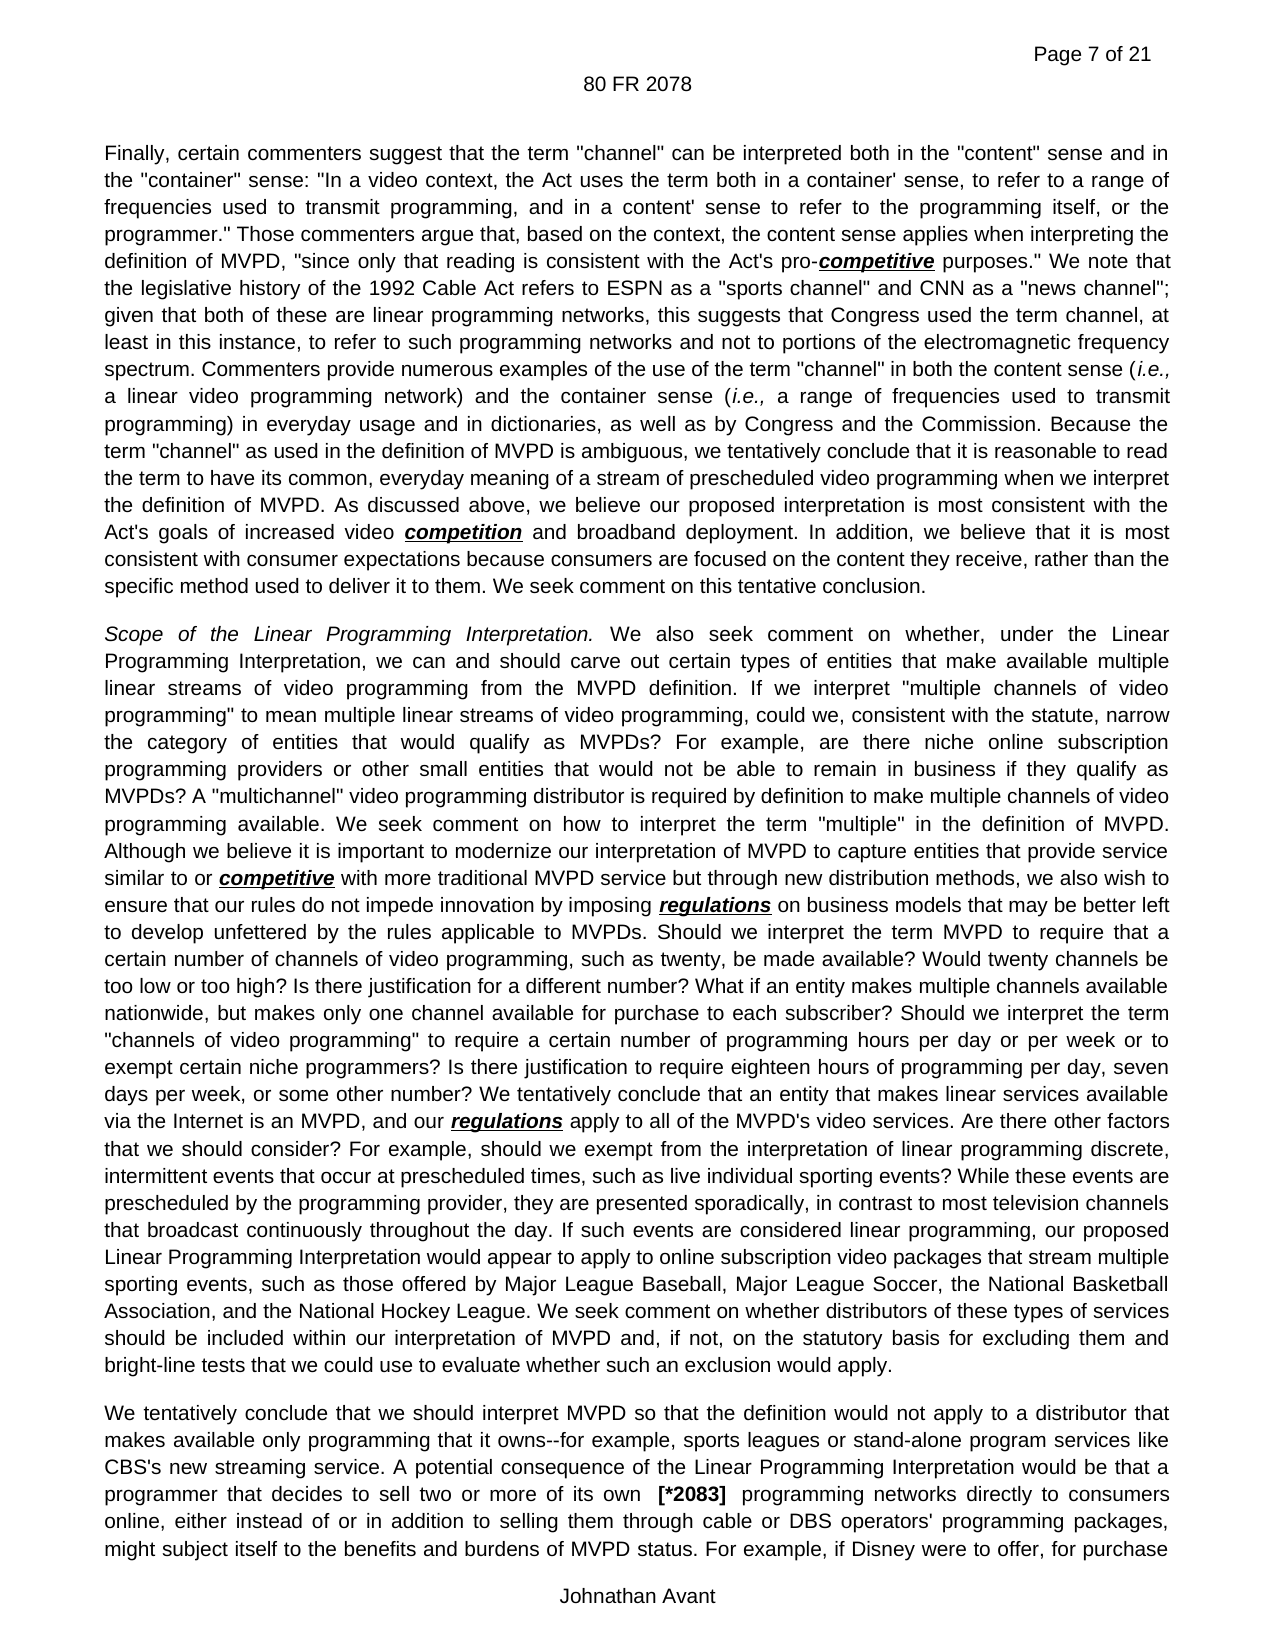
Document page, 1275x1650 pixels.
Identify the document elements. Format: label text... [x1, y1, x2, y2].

text Finally, certain commenters suggest that the term "channel" can be interpreted both in the "content" sense and in the "container" sense: "In a video context, the Act uses the term both in a container' sense, to refer to a range of frequencies used to transmit programming, and in a content' sense to refer to the programming itself, or the programmer." Those commenters argue that, based on the context, the content sense applies when interpreting the definition of MVPD, "since only that reading is consistent with the Act's pro-competitive purposes." We note that the legislative history of the 1992 Cable Act refers to ESPN as a "sports channel" and CNN as a "news channel"; given that both of these are linear programming networks, this suggests that Congress used the term channel, at least in this instance, to refer to such programming networks and not to portions of the electromagnetic frequency spectrum. Commenters provide numerous examples of the use of the term "channel" in both the content sense (i.e., a linear video programming network) and the container sense (i.e., a range of frequencies used to transmit programming) in everyday usage and in dictionaries, as well as by Congress and the Commission. Because the term "channel" as used in the definition of MVPD is ambiguous, we tentatively conclude that it is reasonable to read the term to have its common, everyday meaning of a stream of prescheduled video programming when we interpret the definition of MVPD. As discussed above, we believe our proposed interpretation is most consistent with the Act's goals of increased video competition and broadband deployment. In addition, we believe that it is most consistent with consumer expectations because consumers are focused on the content they receive, rather than the specific method used to deliver it to them. We seek comment on this tentative conclusion. [104, 137, 1171, 598]
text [104, 1398, 1171, 1560]
text Scope of the Linear Programming Interpretation. We also seek comment on whether, under the Linear Programming Interpretation, we can and should carve out certain types of entities that make available multiple linear streams of video programming from the MVPD definition. If we interpret "multiple channels of video programming" to mean multiple linear streams of video programming, could we, consistent with the statute, narrow the category of entities that would qualify as MVPDs? For example, are there niche online subscription programming providers or other small entities that would not be able to remain in business if they qualify as MVPDs? A "multichannel" video programming distributor is required by definition to make multiple channels of video programming available. We seek comment on how to interpret the term "multiple" in the definition of MVPD. Although we believe it is important to modernize our interpretation of MVPD to capture entities that provide service similar to or competitive with more traditional MVPD service but through new distribution methods, we also wish to ensure that our rules do not impede innovation by imposing regulations on business models that may be better left to develop unfettered by the rules applicable to MVPDs. Should we interpret the term MVPD to require that a certain number of channels of video programming, such as twenty, be made available? Would twenty channels be too low or too high? Is there justification for a different number? What if an entity makes multiple channels available nationwide, but makes only one channel available for purchase to each subscriber? Should we interpret the term "channels of video programming" to require a certain number of programming hours per day or per week or to exempt certain niche programmers? Is there justification to require eighteen hours of programming per day, seven days per week, or some other number? We tentatively conclude that an entity that makes linear services available via the Internet is an MVPD, and our regulations apply to all of the MVPD's video services. Are there other factors that we should consider? For example, should we exempt from the interpretation of linear programming discrete, intermittent events that occur at prescheduled times, such as live individual sporting events? While these events are prescheduled by the programming provider, they are presented sporadically, in contrast to most television channels that broadcast continuously throughout the day. If such events are considered linear programming, our proposed Linear Programming Interpretation would appear to apply to online subscription video packages that stream multiple sporting events, such as those offered by Major League Baseball, Major League Soccer, the National Basketball Association, and the National Hockey League. We seek comment on whether distributors of these types of services should be included within our interpretation of MVPD and, if not, on the statutory basis for excluding them and bright-line tests that we could use to evaluate whether such an exclusion would apply. [104, 619, 1171, 1377]
